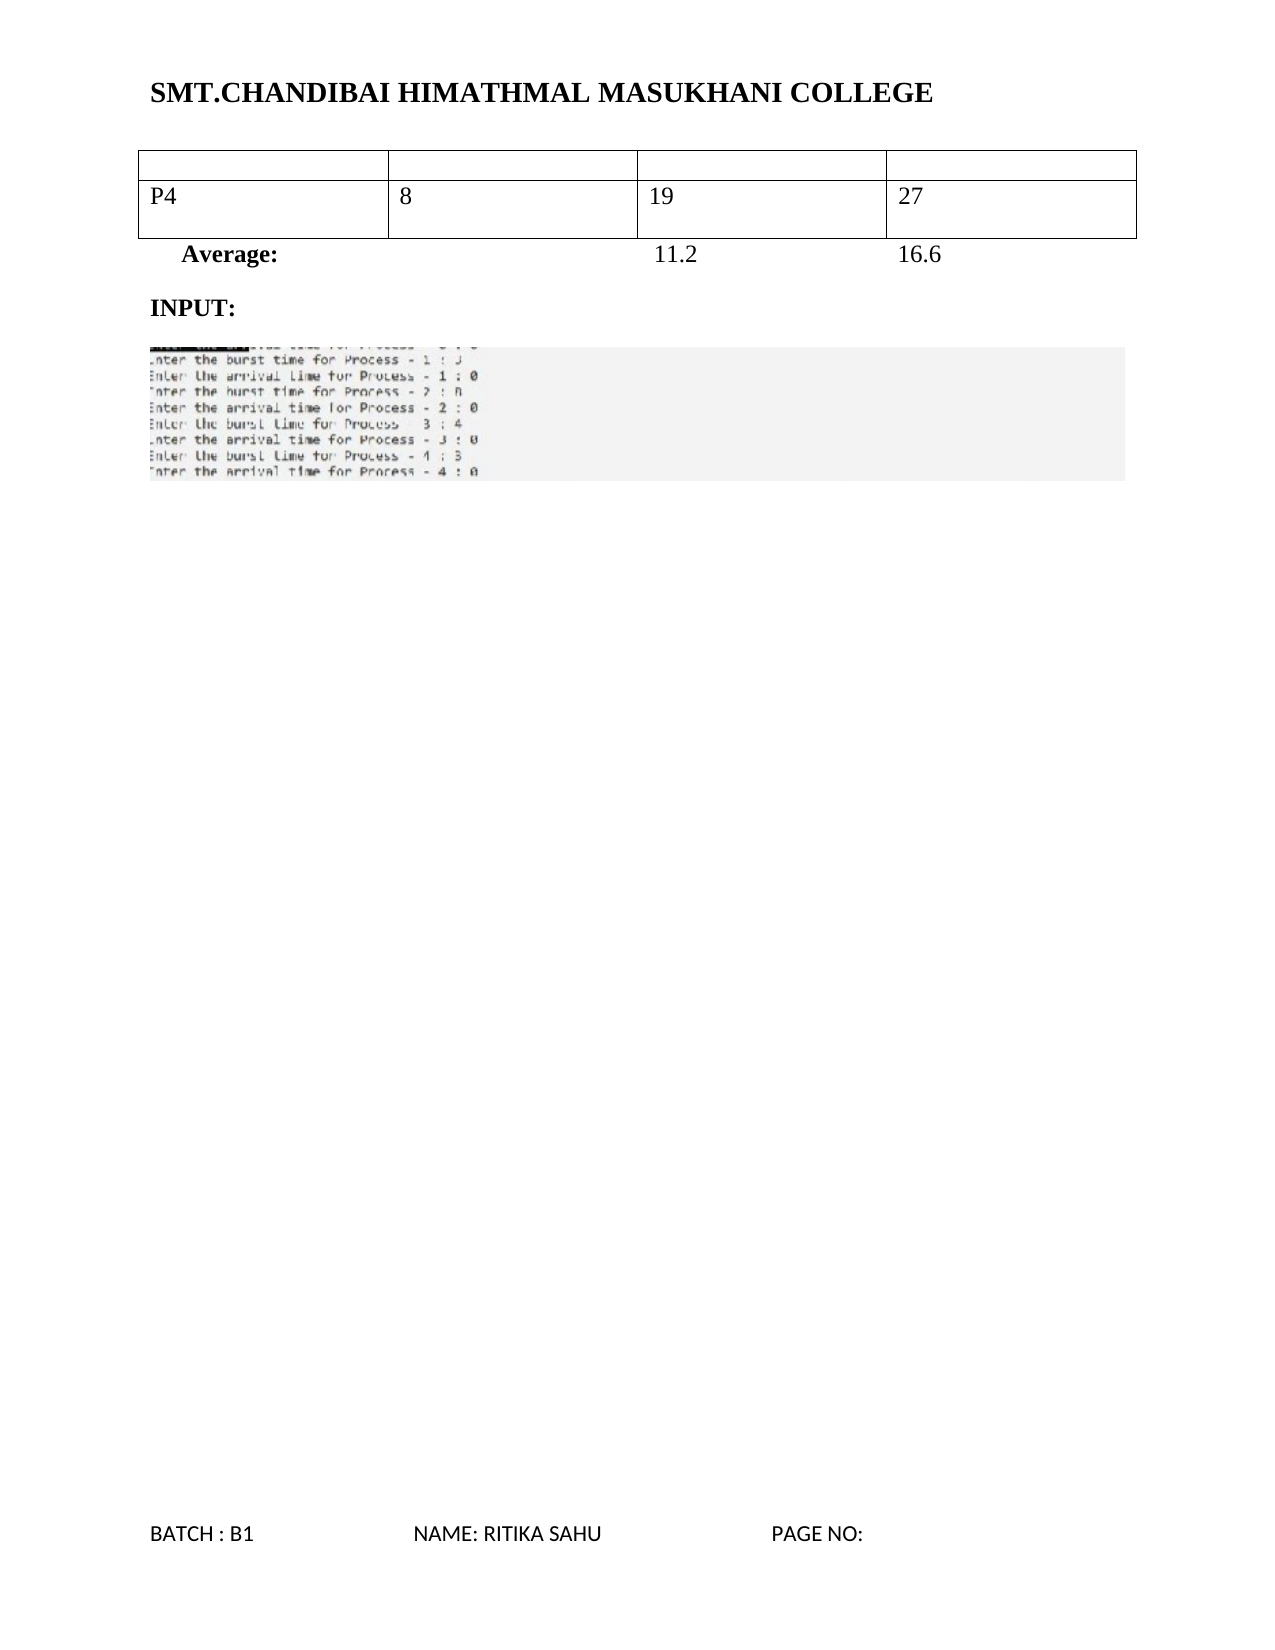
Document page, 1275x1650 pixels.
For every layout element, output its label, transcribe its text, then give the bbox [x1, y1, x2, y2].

table_cell 24 [887, 151, 1136, 180]
table_cell 14 [638, 151, 886, 180]
table_cell 19 [638, 181, 886, 238]
text Average: 11.2 16.6 [150, 239, 1125, 268]
picture [150, 347, 1125, 481]
table_cell 10 [389, 151, 637, 180]
table_cell P4 [139, 181, 388, 238]
table_cell 8 [389, 181, 637, 238]
text INPUT: [150, 293, 1125, 322]
table_cell 27 [887, 181, 1136, 238]
table_cell P3 [139, 151, 388, 180]
